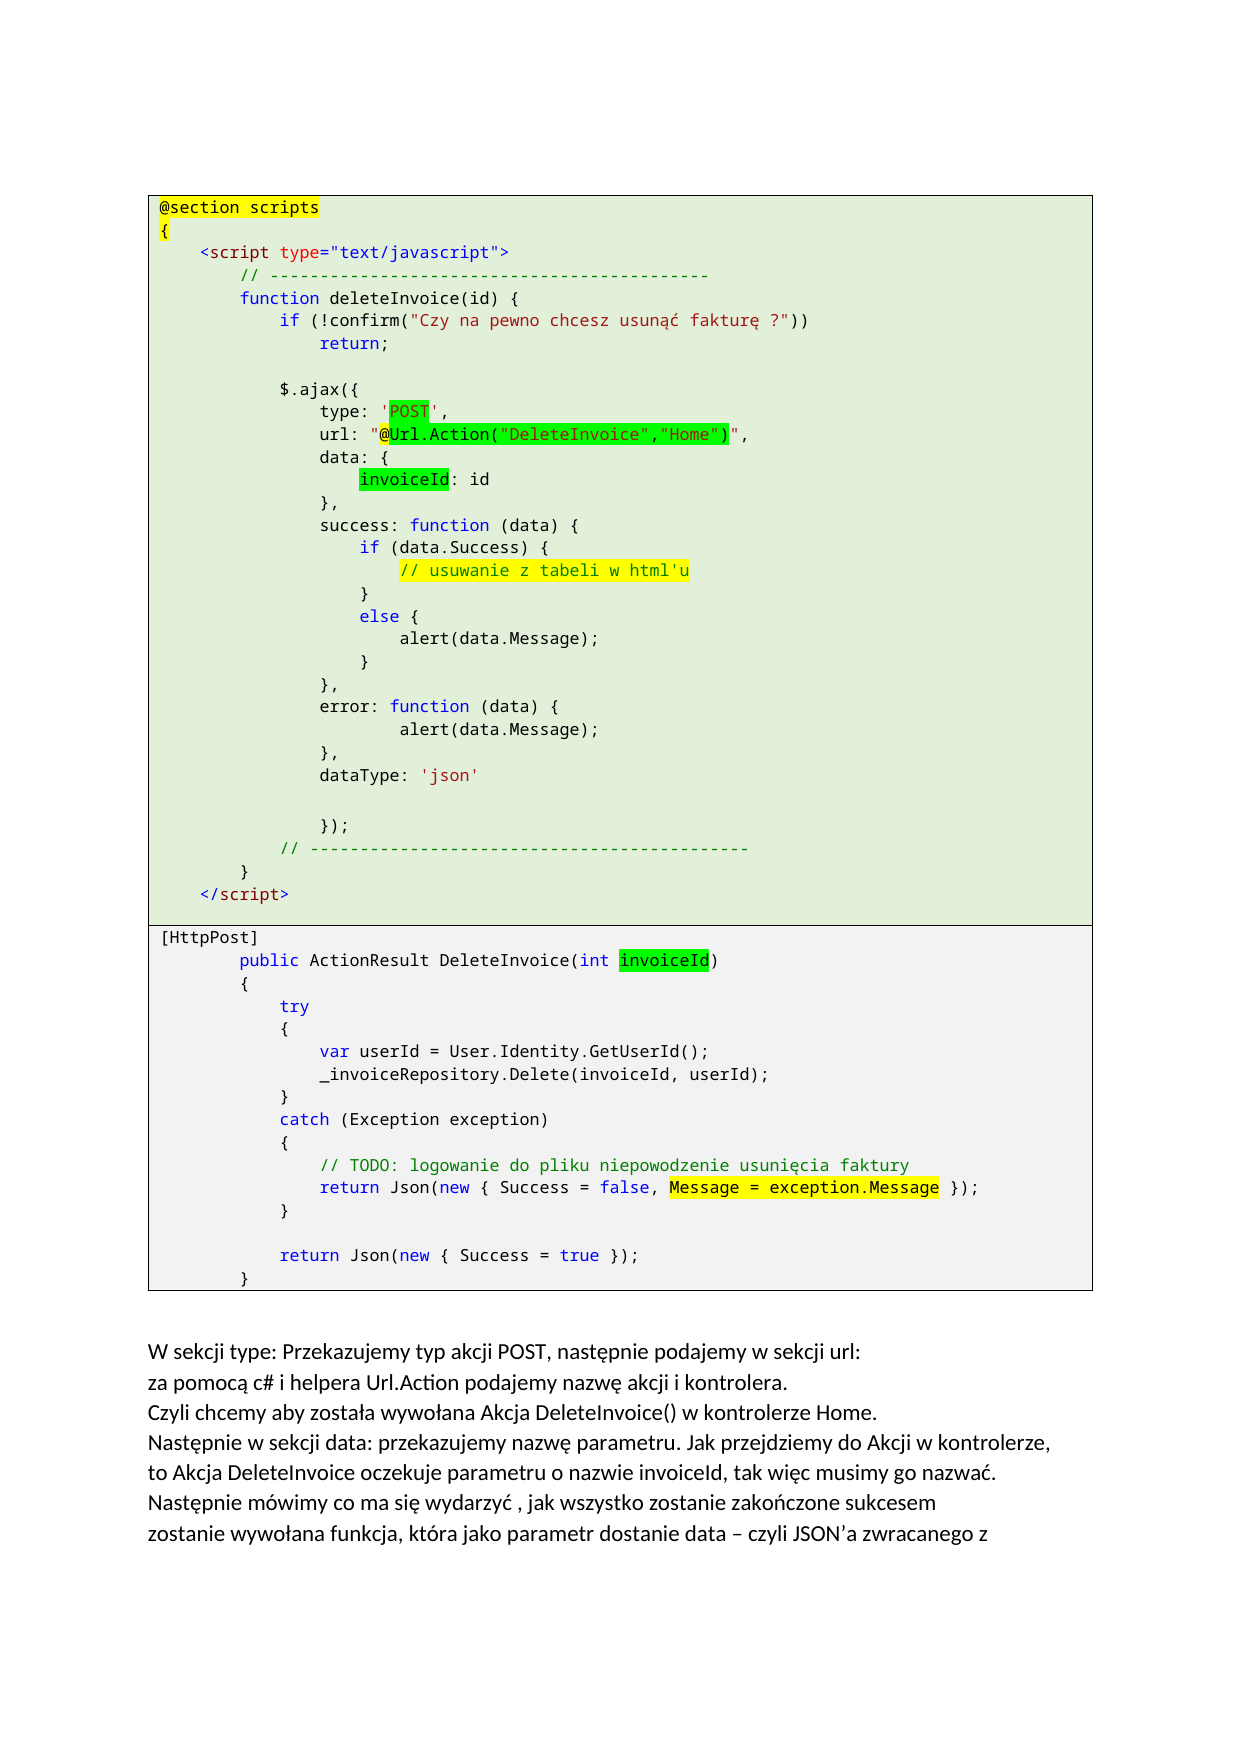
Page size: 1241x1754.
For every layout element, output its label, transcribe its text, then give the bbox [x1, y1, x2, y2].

table_cell [HttpPost] public ActionResult DeleteInvoice(int invoiceId) { try { var userId = User.Identity.GetUserId(); _invoiceRepository.Delete(invoiceId, userId); } catch (Exception exception) { // TODO: logowanie do pliku niepowodzenie usunięcia faktury return Json(new { Success = false, Message = exception.Message }); } return Json(new { Success = true }); } [149, 926, 1092, 1289]
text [148, 1337, 1093, 1547]
table_header @section scripts { <script type="text/javascript"> // -------------------------------------------- function deleteInvoice(id) { if (!confirm("Czy na pewno chcesz usunąć fakturę ?")) return; $.ajax({ type: 'POST', url: "@Url.Action("DeleteInvoice","Home")", data: { invoiceId: id }, success: function (data) { if (data.Success) { // usuwanie z tabeli w html'u } else { alert(data.Message); } }, error: function (data) { alert(data.Message); }, dataType: 'json' }); // -------------------------------------------- } </script> [149, 196, 1092, 925]
